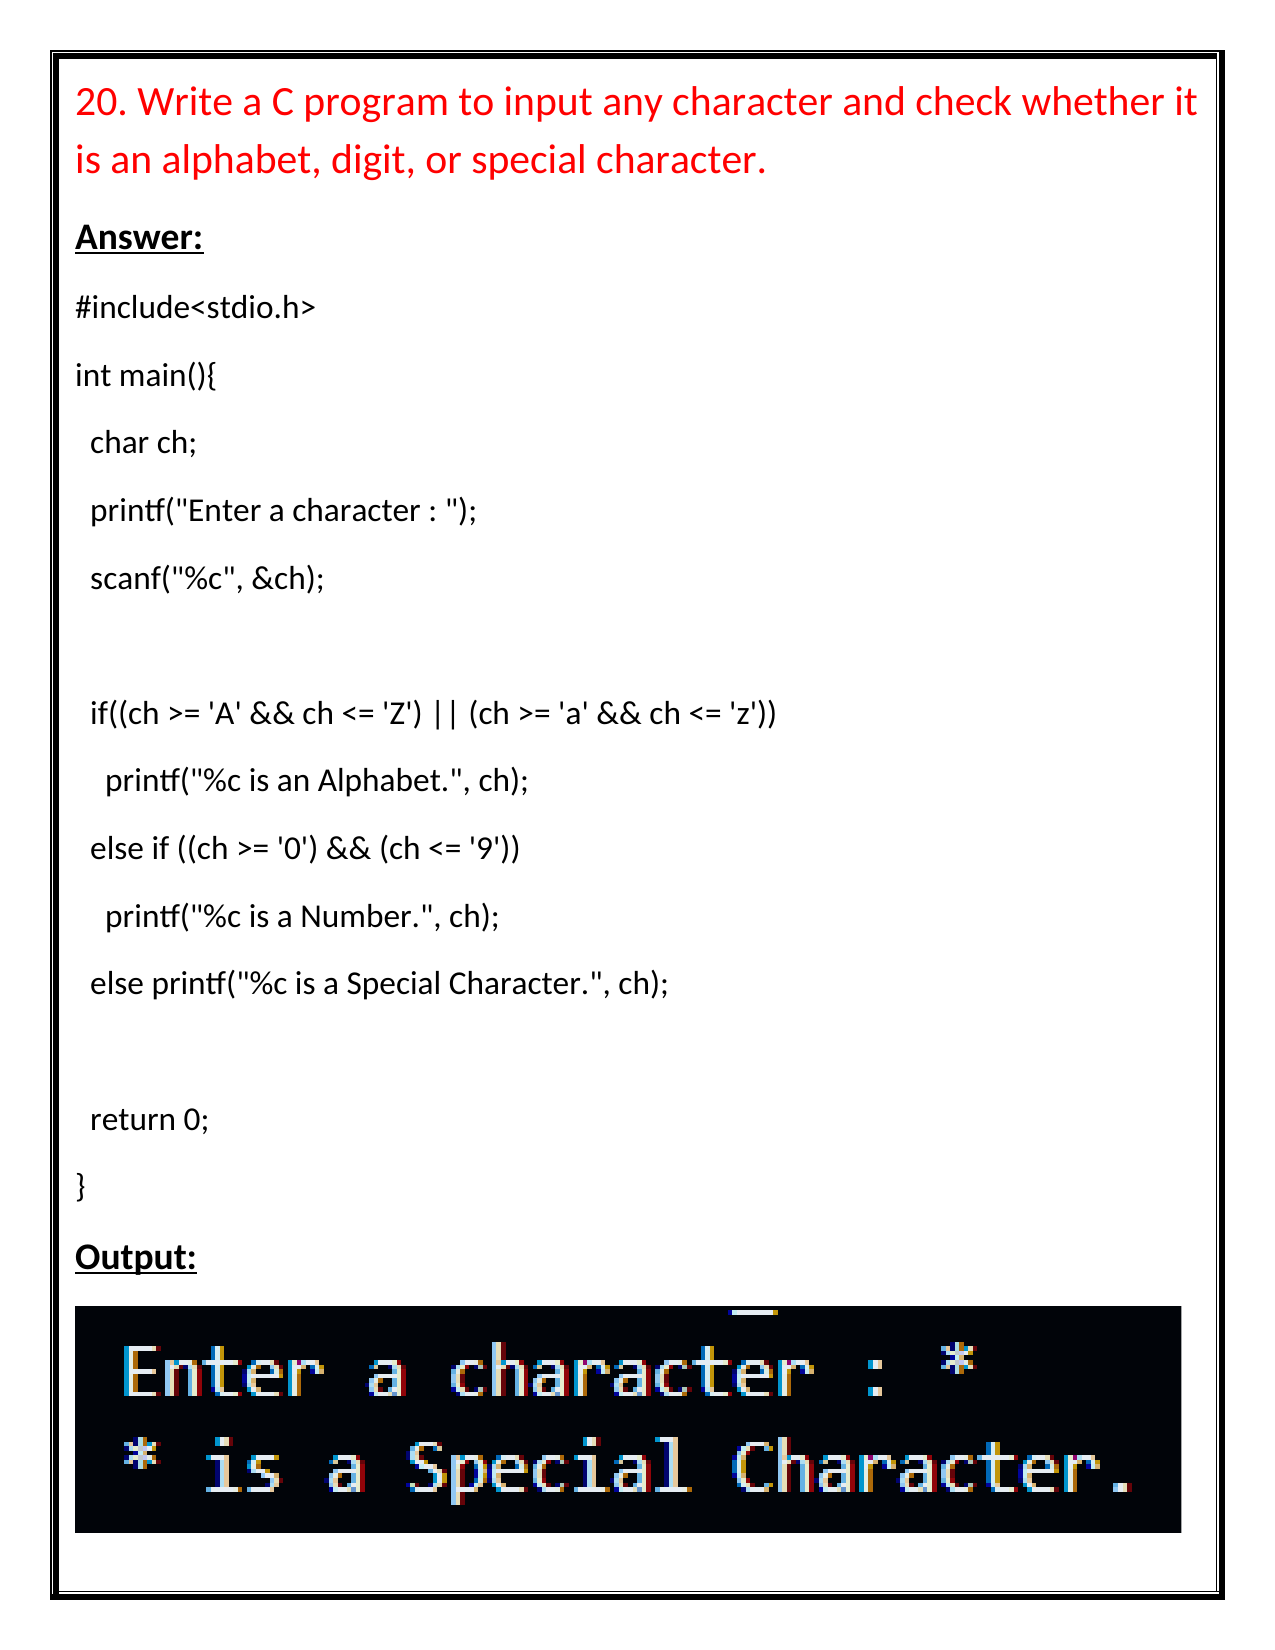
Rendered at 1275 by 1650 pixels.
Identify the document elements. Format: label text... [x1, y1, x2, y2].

text scanf("%c", &ch); [75, 557, 1200, 597]
text char ch; [75, 421, 1200, 462]
text else printf("%c is a Special Character.", ch); [75, 962, 1200, 1003]
text printf("%c is an Alphabet.", ch); [75, 759, 1200, 800]
text } [75, 1165, 1200, 1206]
text int main(){ [75, 354, 1200, 394]
text return 0; [75, 1097, 1200, 1138]
text printf("%c is a Number.", ch); [75, 895, 1200, 935]
text Answer: [75, 213, 1200, 258]
text 20. Write a C program to input any character and check whether it is an alphabet, digit, or special character. [75, 75, 1200, 184]
text Output: [75, 1233, 1200, 1278]
text #include<stdio.h> [75, 286, 1200, 327]
text if((ch >= 'A' && ch <= 'Z') || (ch >= 'a' && ch <= 'z')) [75, 692, 1200, 733]
picture [75, 1306, 1182, 1533]
text else if ((ch >= '0') && (ch <= '9')) [75, 827, 1200, 868]
text printf("Enter a character : "); [75, 489, 1200, 530]
